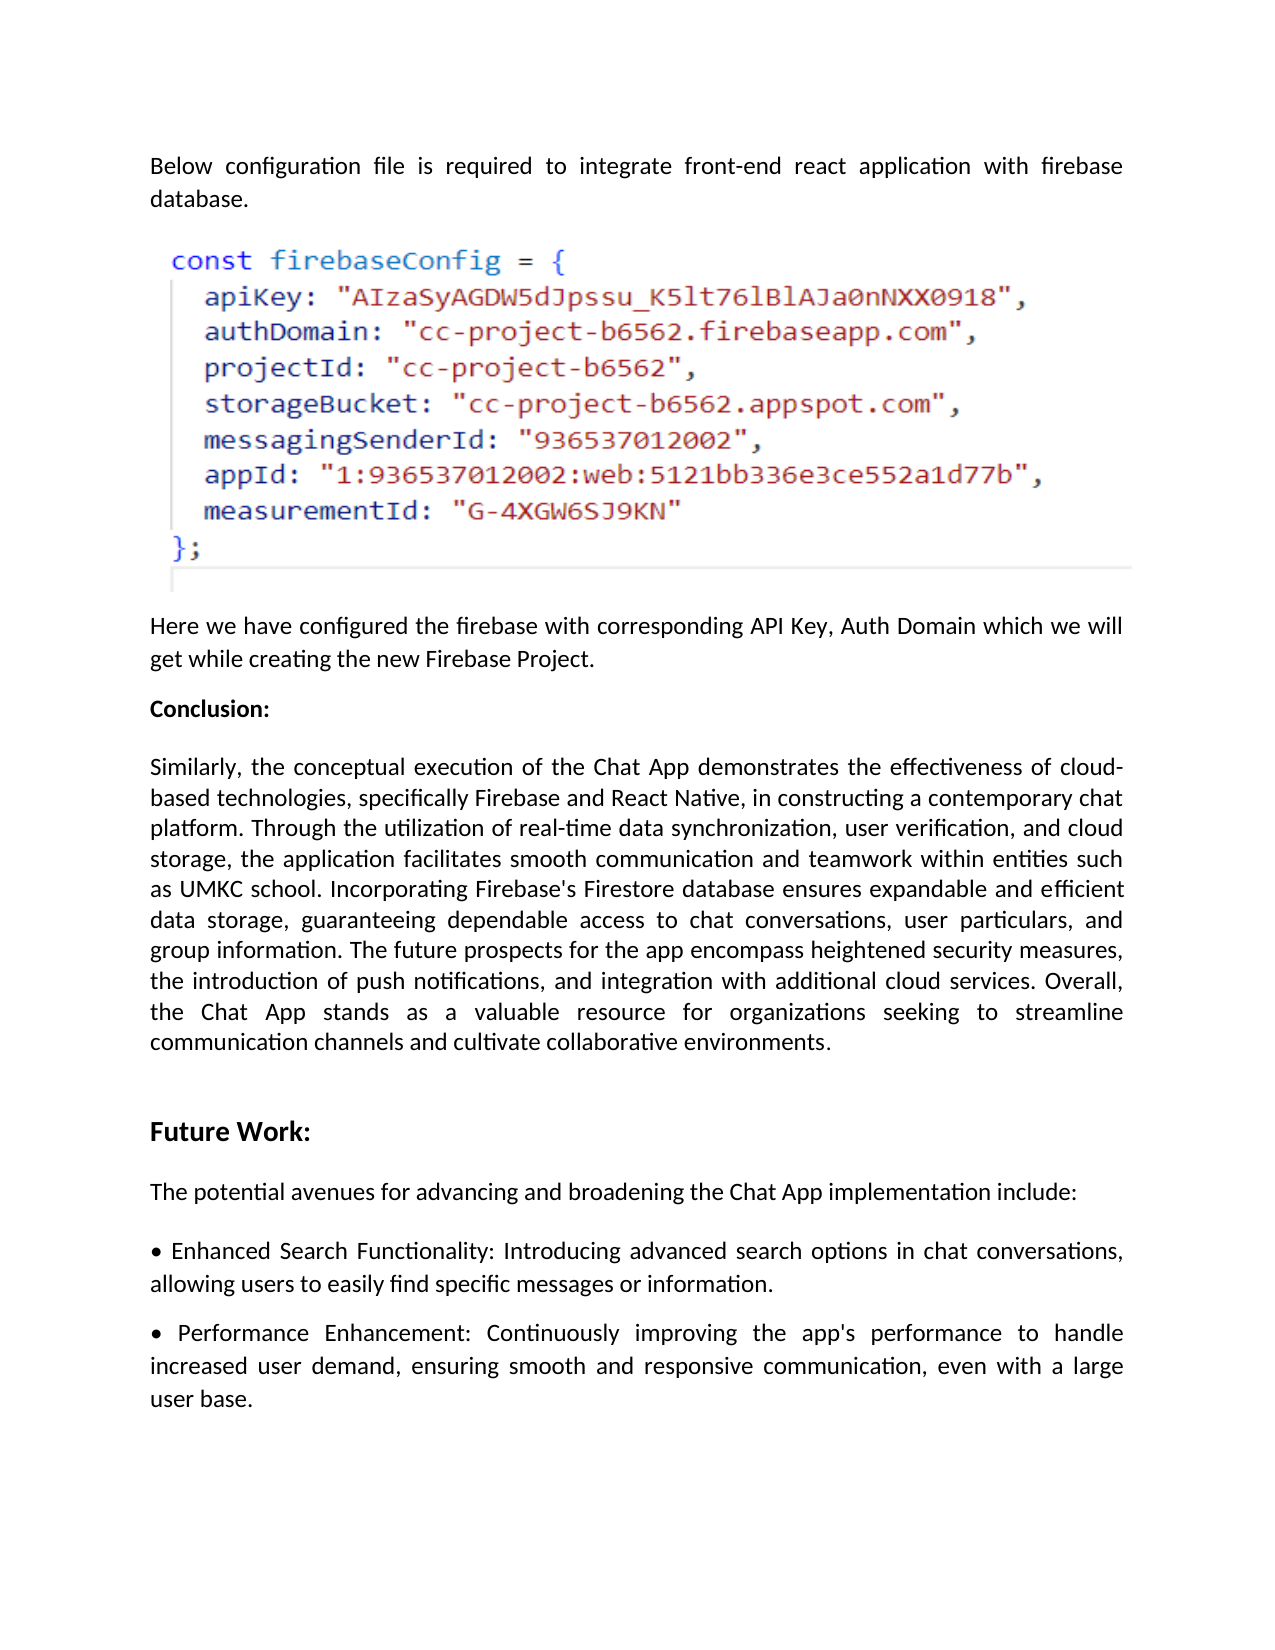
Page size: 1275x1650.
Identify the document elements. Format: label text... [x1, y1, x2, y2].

text Below configuration file is required to integrate front-end react application with firebase database. [150, 150, 1125, 213]
text Future Work: The potential avenues for advancing and broadening the Chat App implementation include: [150, 1057, 1125, 1207]
text • Performance Enhancement: Continuously improving the app's performance to handle increased user demand, ensuring smooth and responsive communication, even with a large user base. [150, 1317, 1125, 1414]
picture [150, 232, 1132, 592]
text Conclusion: Similarly, the conceptual execution of the Chat App demonstrates the effectiveness of cloud-based technologies, specifically Firebase and React Native, in constructing a contemporary chat platform. Through the utilization of real-time data synchronization, user verification, and cloud storage, the application facilitates smooth communication and teamwork within entities such as UMKC school. Incorporating Firebase's Firestore database ensures expandable and efficient data storage, guaranteeing dependable access to chat conversations, user particulars, and group information. The future prospects for the app encompass heightened security measures, the introduction of push notifications, and integration with additional cloud services. Overall, the Chat App stands as a valuable resource for organizations seeking to streamline communication channels and cultivate collaborative environments. [150, 693, 1125, 1057]
text Here we have configured the firebase with corresponding API Key, Auth Domain which we will get while creating the new Firebase Project. [150, 610, 1125, 674]
text • Enhanced Search Functionality: Introducing advanced search options in chat conversations, allowing users to easily find specific messages or information. [150, 1235, 1125, 1298]
